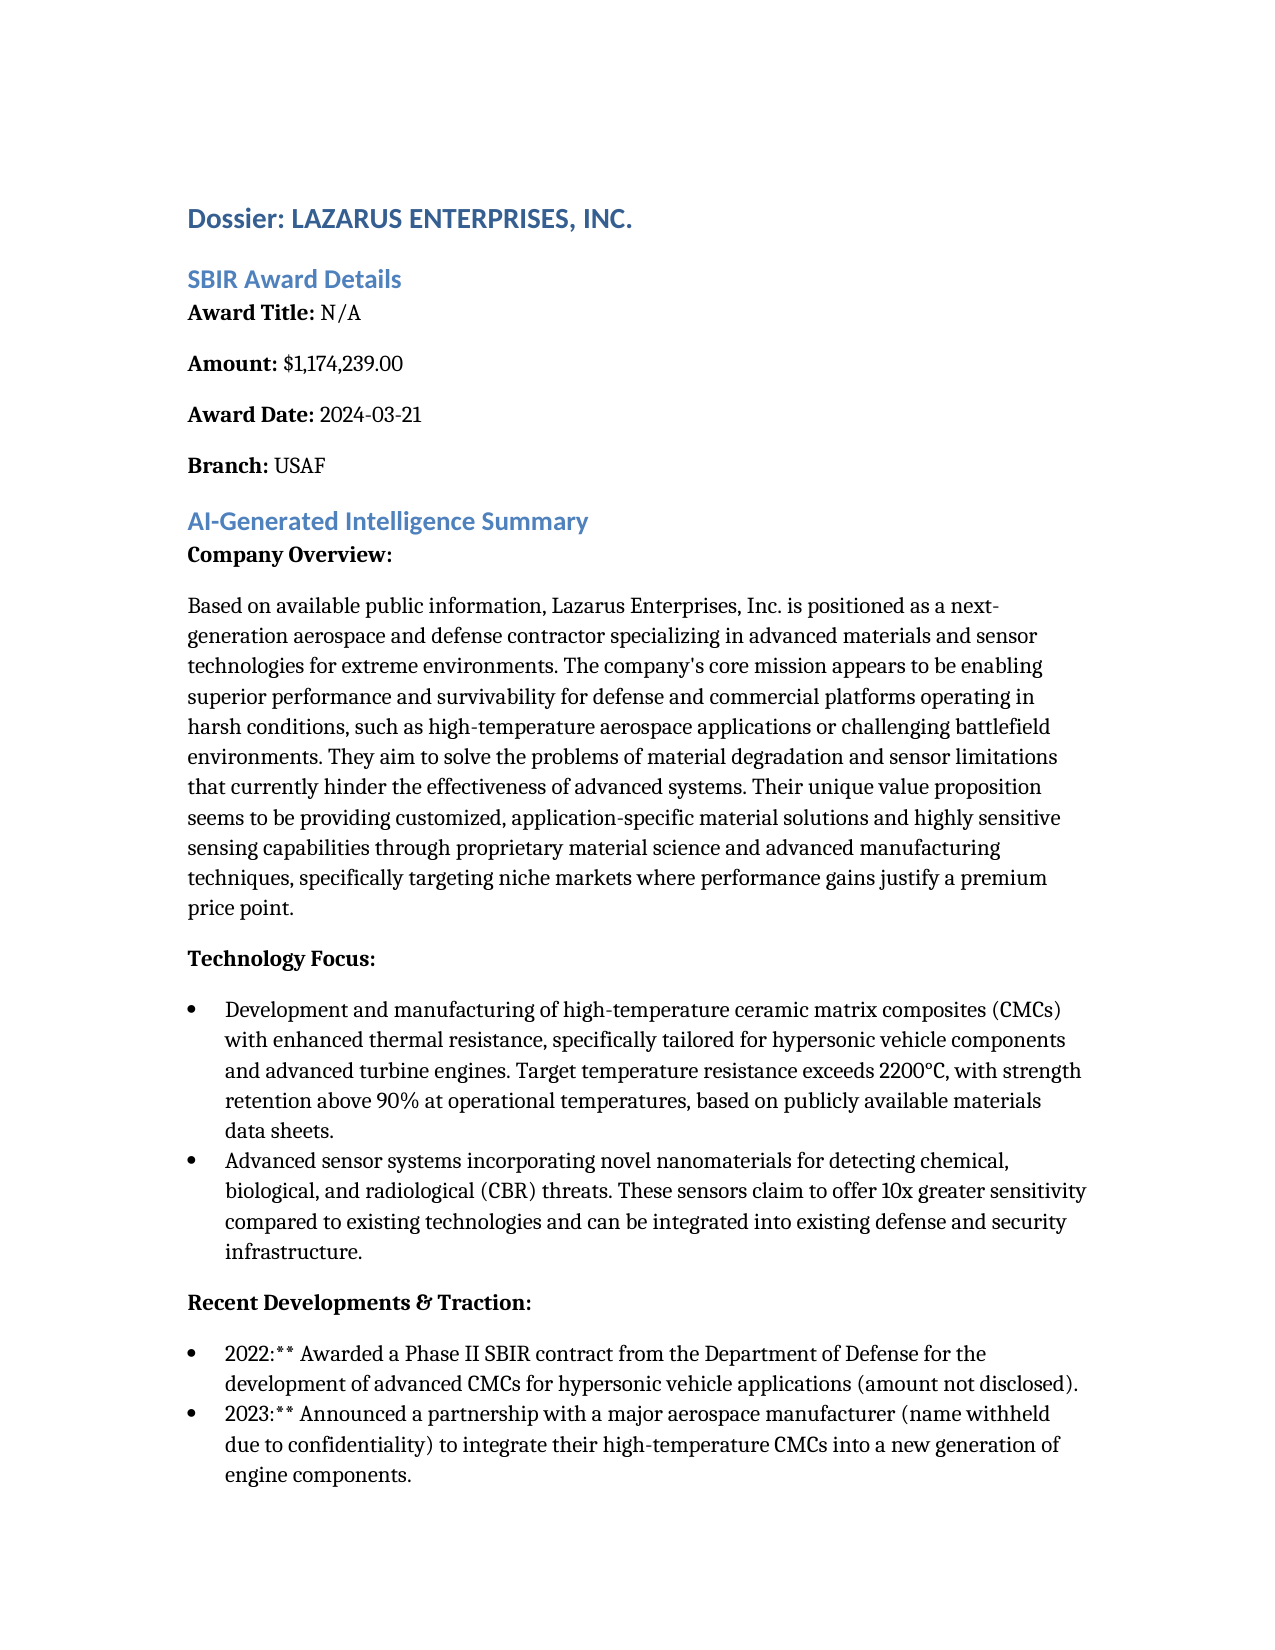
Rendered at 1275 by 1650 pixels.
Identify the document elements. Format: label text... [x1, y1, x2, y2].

subtitle SBIR Award Details [187, 262, 1087, 295]
text Branch: USAF [187, 453, 1087, 479]
list 2022:** Awarded a Phase II SBIR contract from the Department of Defense for the development of advanced CMCs for hypersonic vehicle applications (amount not disclosed). [187, 1341, 1087, 1397]
text Amount: $1,174,239.00 [187, 351, 1087, 377]
subtitle AI-Generated Intelligence Summary [187, 504, 1087, 537]
subtitle Dossier: LAZARUS ENTERPRISES, INC. [187, 200, 1087, 236]
text Based on available public information, Lazarus Enterprises, Inc. is positioned as a next-generation aerospace and defense contractor specializing in advanced materials and sensor technologies for extreme environments. The company's core mission appears to be enabling superior performance and survivability for defense and commercial platforms operating in harsh conditions, such as high-temperature aerospace applications or challenging battlefield environments. They aim to solve the problems of material degradation and sensor limitations that currently hinder the effectiveness of advanced systems. Their unique value proposition seems to be providing customized, application-specific material solutions and highly sensitive sensing capabilities through proprietary material science and advanced manufacturing techniques, specifically targeting niche markets where performance gains justify a premium price point. [187, 593, 1087, 921]
text Award Date: 2024-03-21 [187, 402, 1087, 428]
list Development and manufacturing of high-temperature ceramic matrix composites (CMCs) with enhanced thermal resistance, specifically tailored for hypersonic vehicle components and advanced turbine engines. Target temperature resistance exceeds 2200°C, with strength retention above 90% at operational temperatures, based on publicly available materials data sheets. [187, 997, 1087, 1144]
text Technology Focus: [187, 946, 1087, 972]
text Company Overview: [187, 542, 1087, 568]
list Advanced sensor systems incorporating novel nanomaterials for detecting chemical, biological, and radiological (CBR) threats. These sensors claim to offer 10x greater sensitivity compared to existing technologies and can be integrated into existing defense and security infrastructure. [187, 1148, 1087, 1265]
list 2023:** Announced a partnership with a major aerospace manufacturer (name withheld due to confidentiality) to integrate their high-temperature CMCs into a new generation of engine components. [187, 1401, 1087, 1488]
text Recent Developments & Traction: [187, 1290, 1087, 1316]
text Award Title: N/A [187, 300, 1087, 326]
